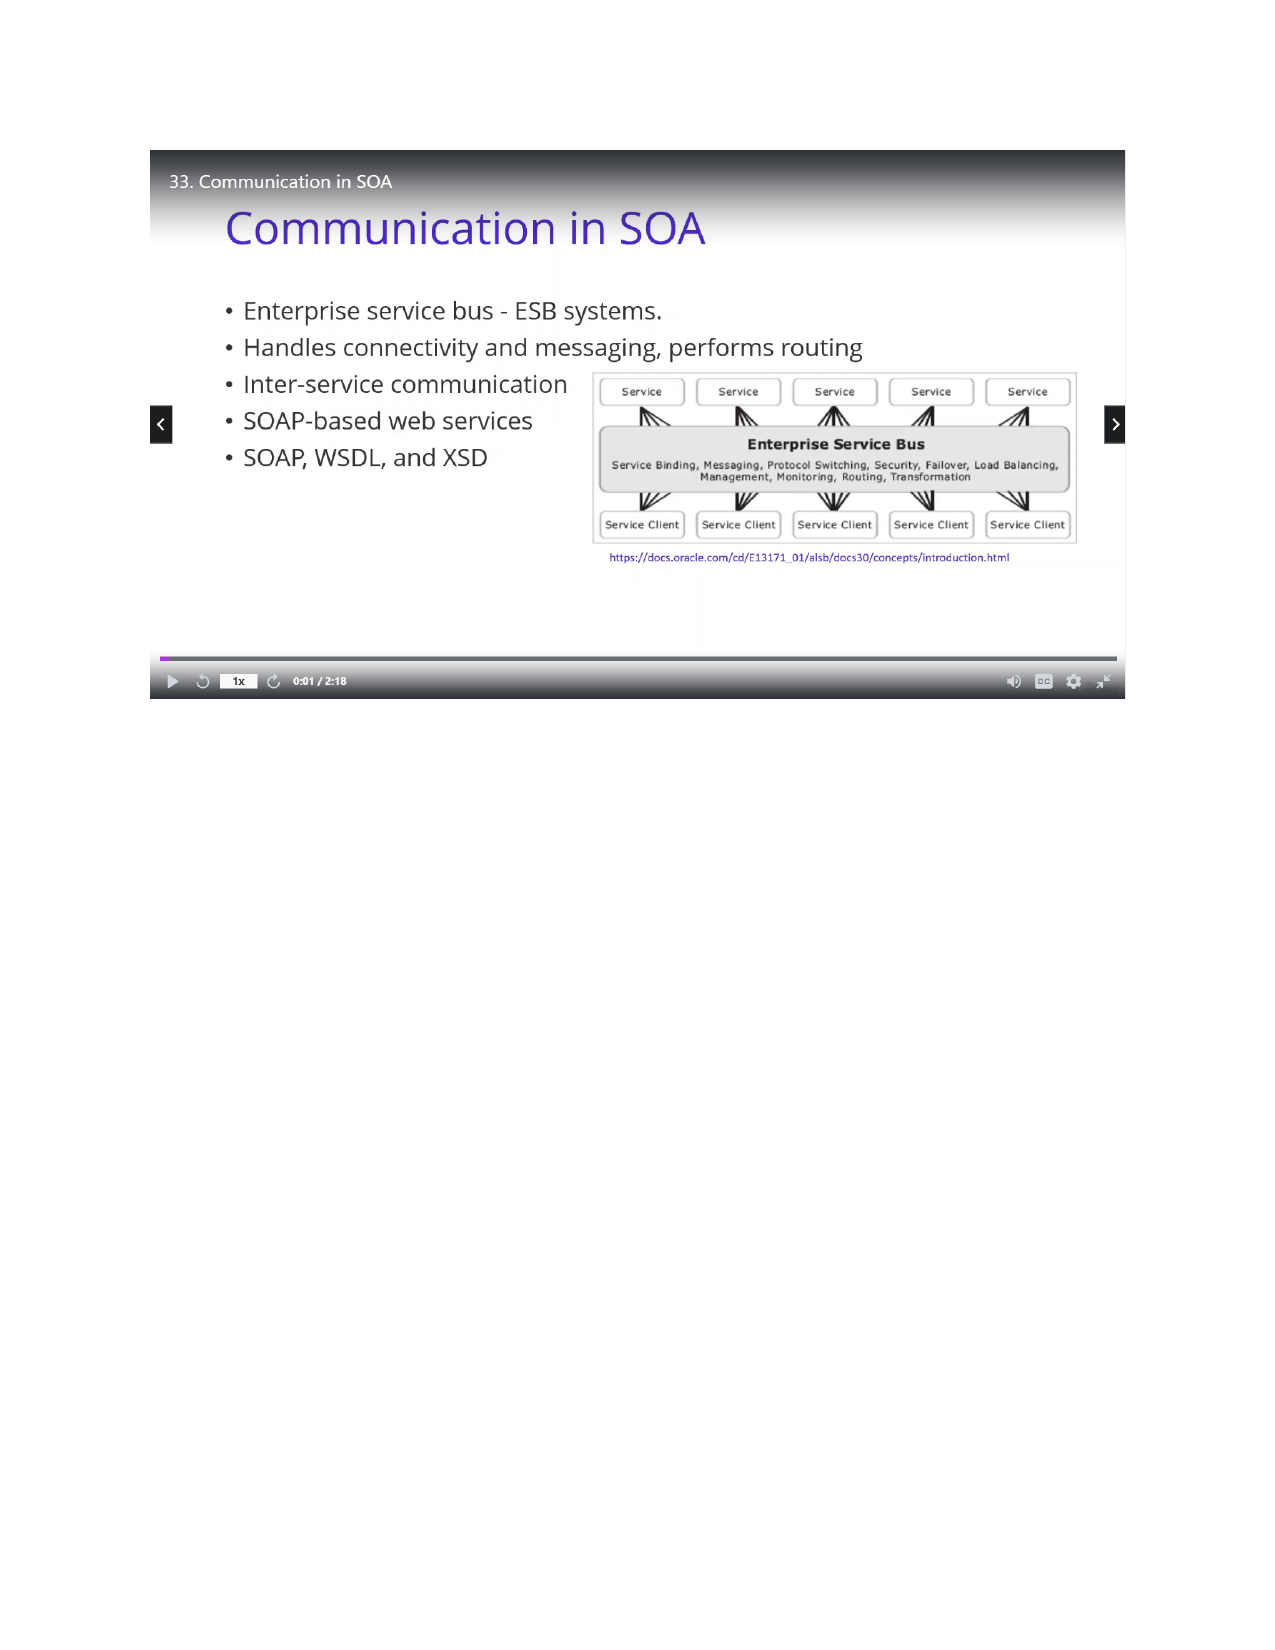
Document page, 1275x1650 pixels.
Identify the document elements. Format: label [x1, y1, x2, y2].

picture [150, 150, 1125, 699]
